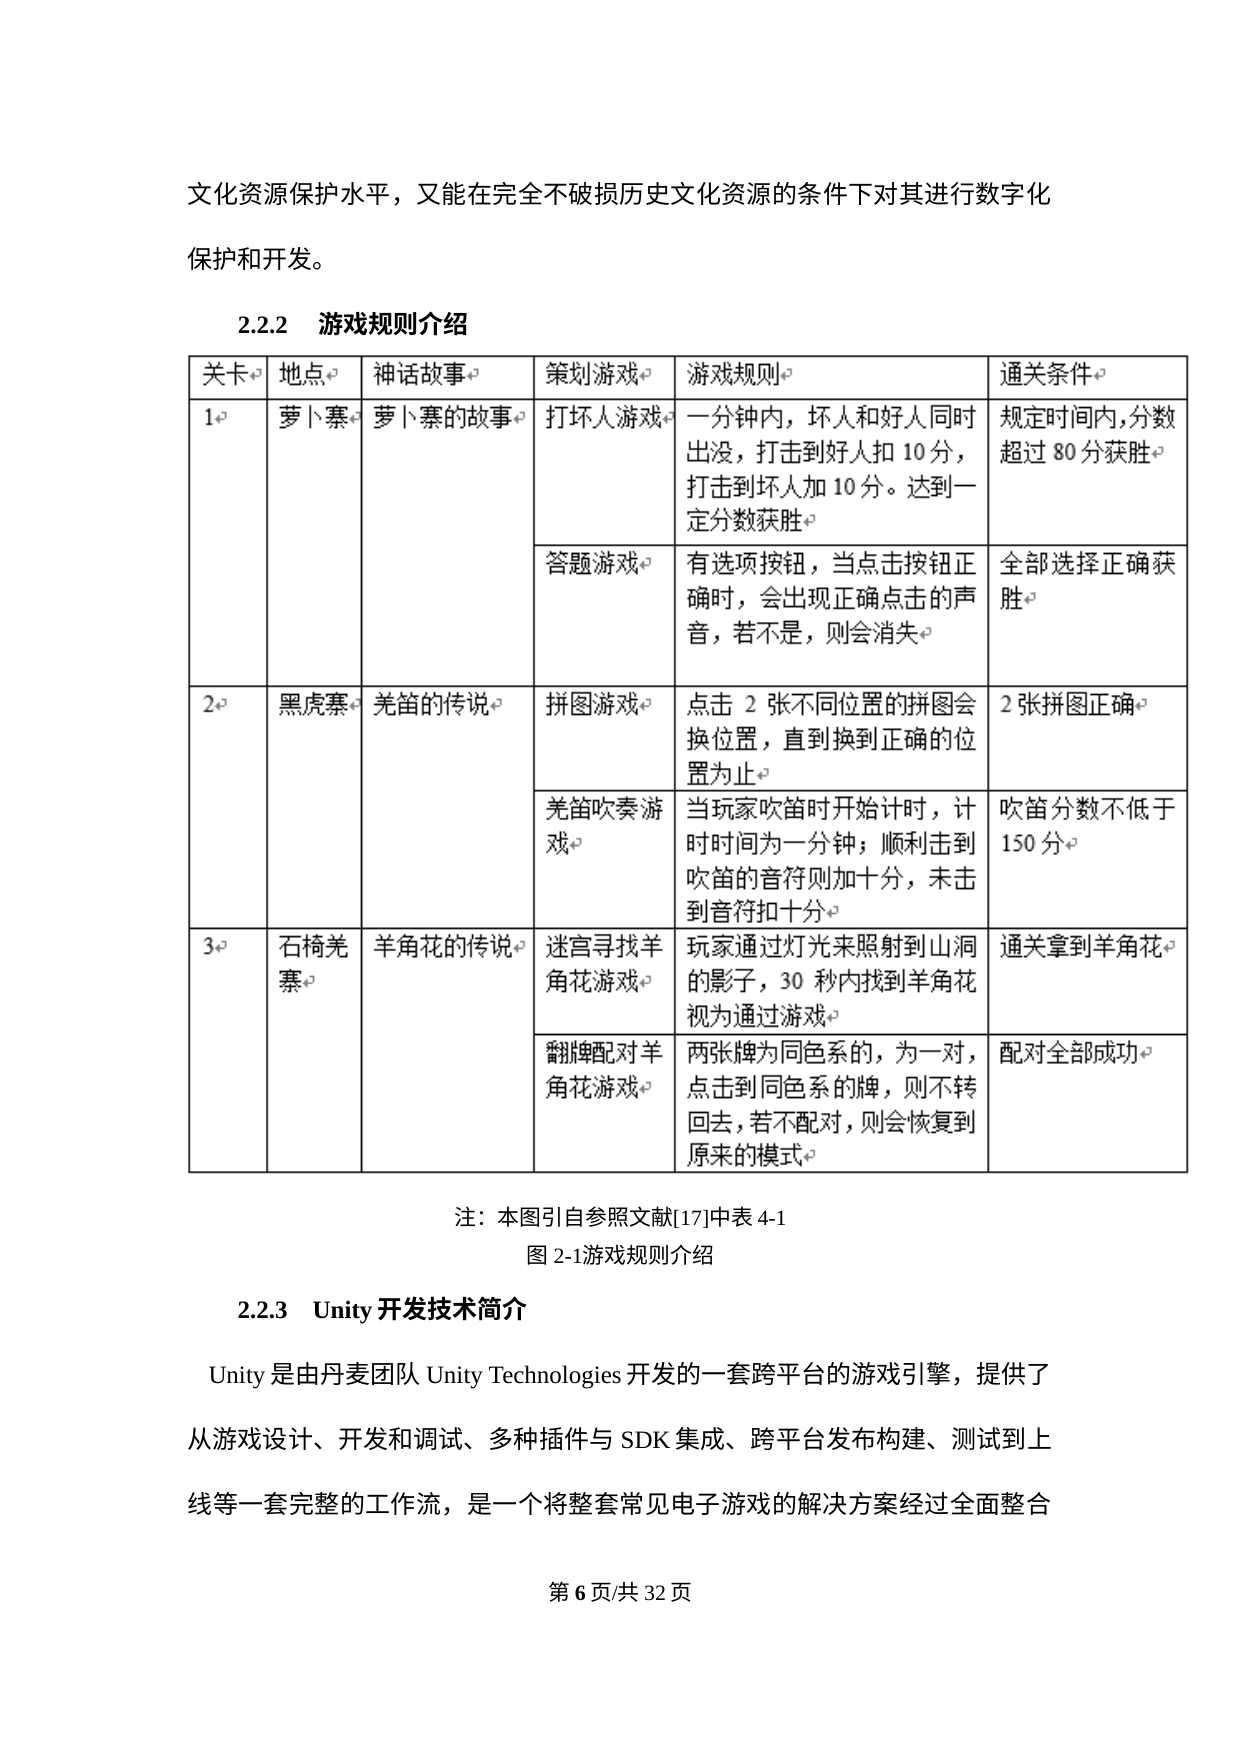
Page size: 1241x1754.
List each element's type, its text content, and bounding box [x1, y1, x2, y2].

text 注：本图引自参照文献[17]中表4-1 [187, 1200, 1053, 1232]
picture [187, 355, 1190, 1175]
text 图 2-1游戏规则介绍 [187, 1238, 1053, 1270]
subtitle 游戏规则介绍 [187, 290, 1053, 355]
subtitle Unity开发技术简介 [237, 1275, 1053, 1340]
